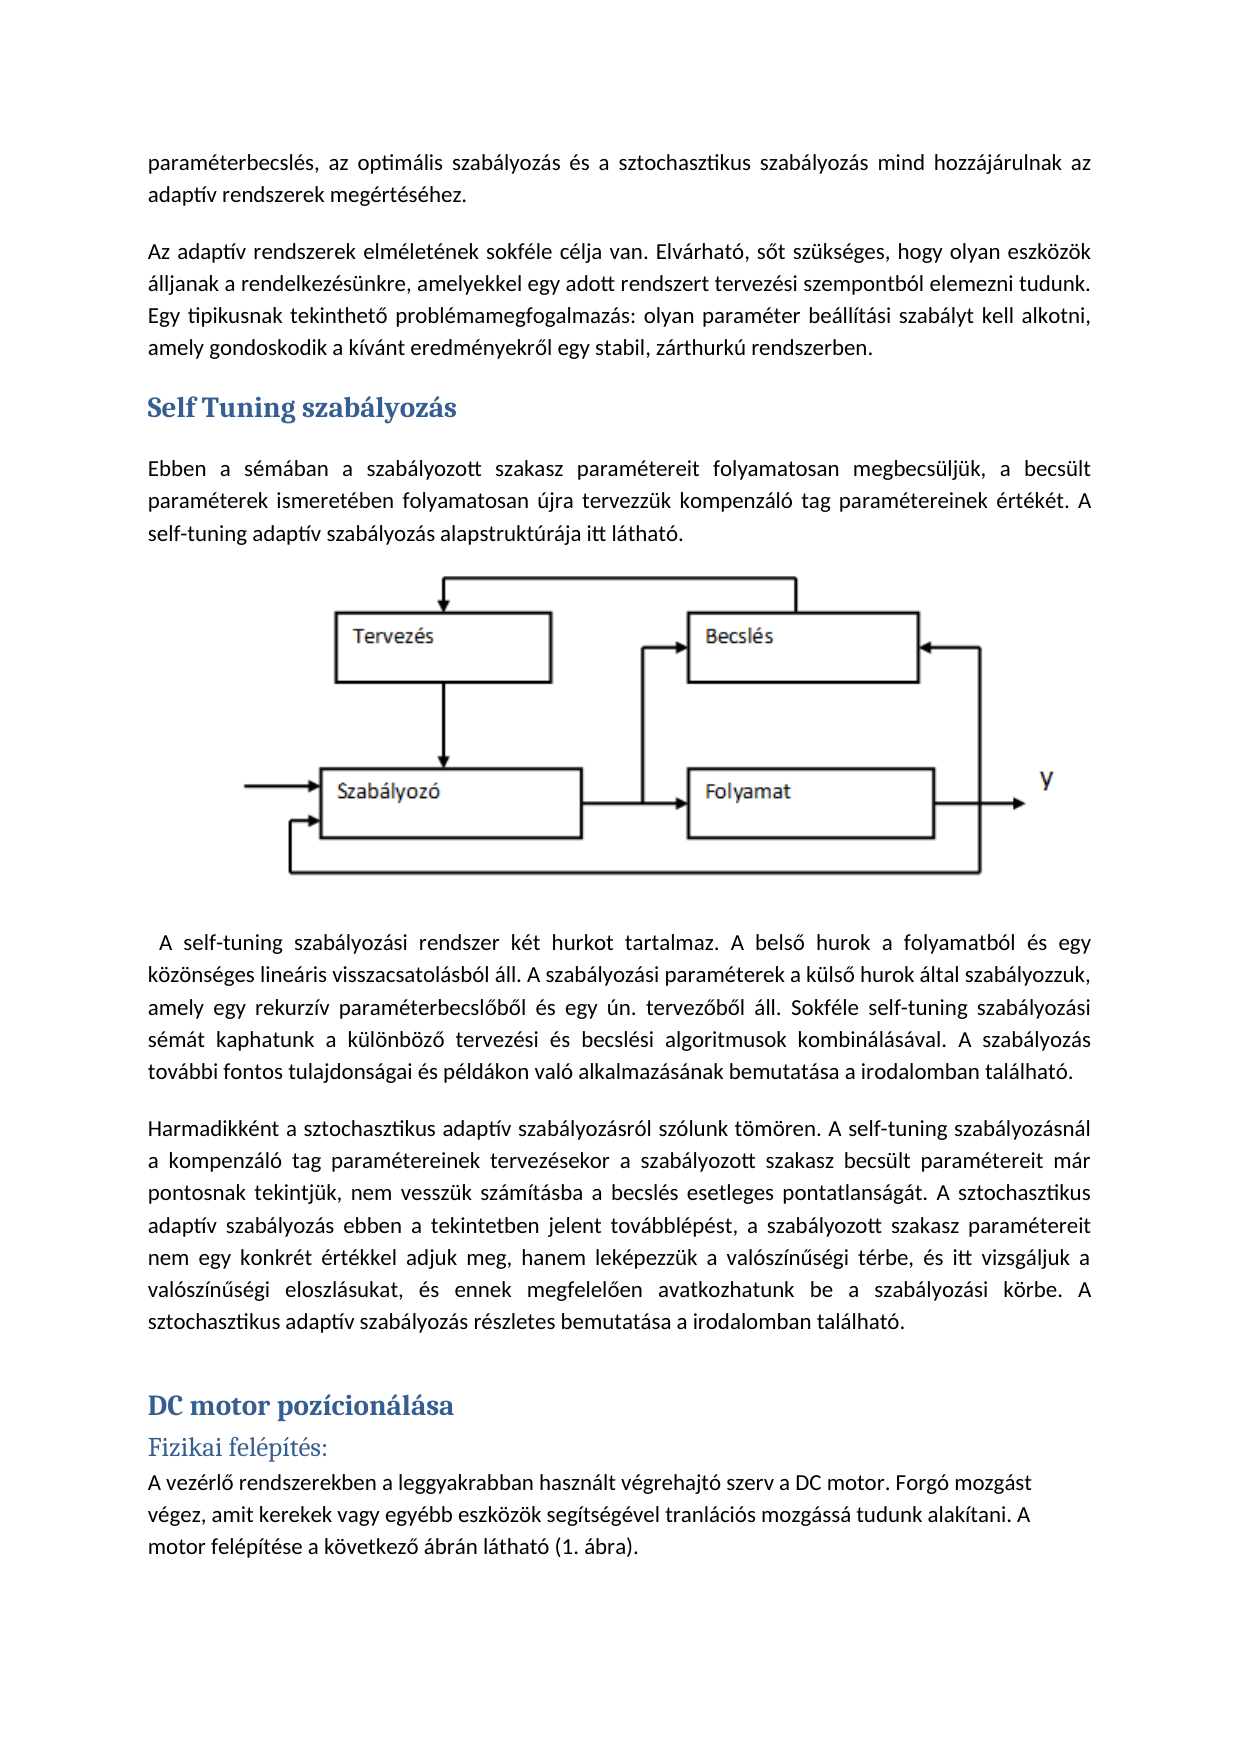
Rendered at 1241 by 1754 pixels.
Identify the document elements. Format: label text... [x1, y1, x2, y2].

subtitle DC motor pozícionálása [148, 1389, 1093, 1423]
text Ebben a sémában a szabályozott szakasz paramétereit folyamatosan megbecsüljük, a becsült paraméterek ismeretében folyamatosan újra tervezzük kompenzáló tag paramétereinek értékét. A self-tuning adaptív szabályozás alapstruktúrája itt látható. [148, 454, 1093, 547]
text Harmadikként a sztochasztikus adaptív szabályozásról szólunk tömören. A self-tuning szabályozásnál a kompenzáló tag paramétereinek tervezésekor a szabályozott szakasz becsült paramétereit már pontosnak tekintjük, nem vesszük számításba a becslés esetleges pontatlanságát. A sztochasztikus adaptív szabályozás ebben a tekintetben jelent továbblépést, a szabályozott szakasz paramétereit nem egy konkrét értékkel adjuk meg, hanem leképezzük a valószínűségi térbe, és itt vizsgáljuk a valószínűségi eloszlásukat, és ennek megfelelően avatkozhatunk be a szabályozási körbe. A sztochasztikus adaptív szabályozás részletes bemutatása a irodalomban található. [148, 1114, 1093, 1335]
picture [242, 576, 1073, 877]
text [148, 148, 1093, 208]
text A vezérlő rendszerekben a leggyakrabban használt végrehajtó szerv a DC motor. Forgó mozgást végez, amit kerekek vagy egyébb eszközök segítségével tranlációs mozgássá tudunk alakítani. A motor felépítése a következő ábrán látható (1. ábra). [148, 1468, 1093, 1560]
text Az adaptív rendszerek elméletének sokféle célja van. Elvárható, sőt szükséges, hogy olyan eszközök álljanak a rendelkezésünkre, amelyekkel egy adott rendszert tervezési szempontból elemezni tudunk. Egy tipikusnak tekinthető problémamegfogalmazás: olyan paraméter beállítási szabályt kell alkotni, amely gondoskodik a kívánt eredményekről egy stabil, zárthurkú rendszerben. [148, 237, 1093, 362]
subtitle Self Tuning szabályozás [148, 391, 1093, 424]
